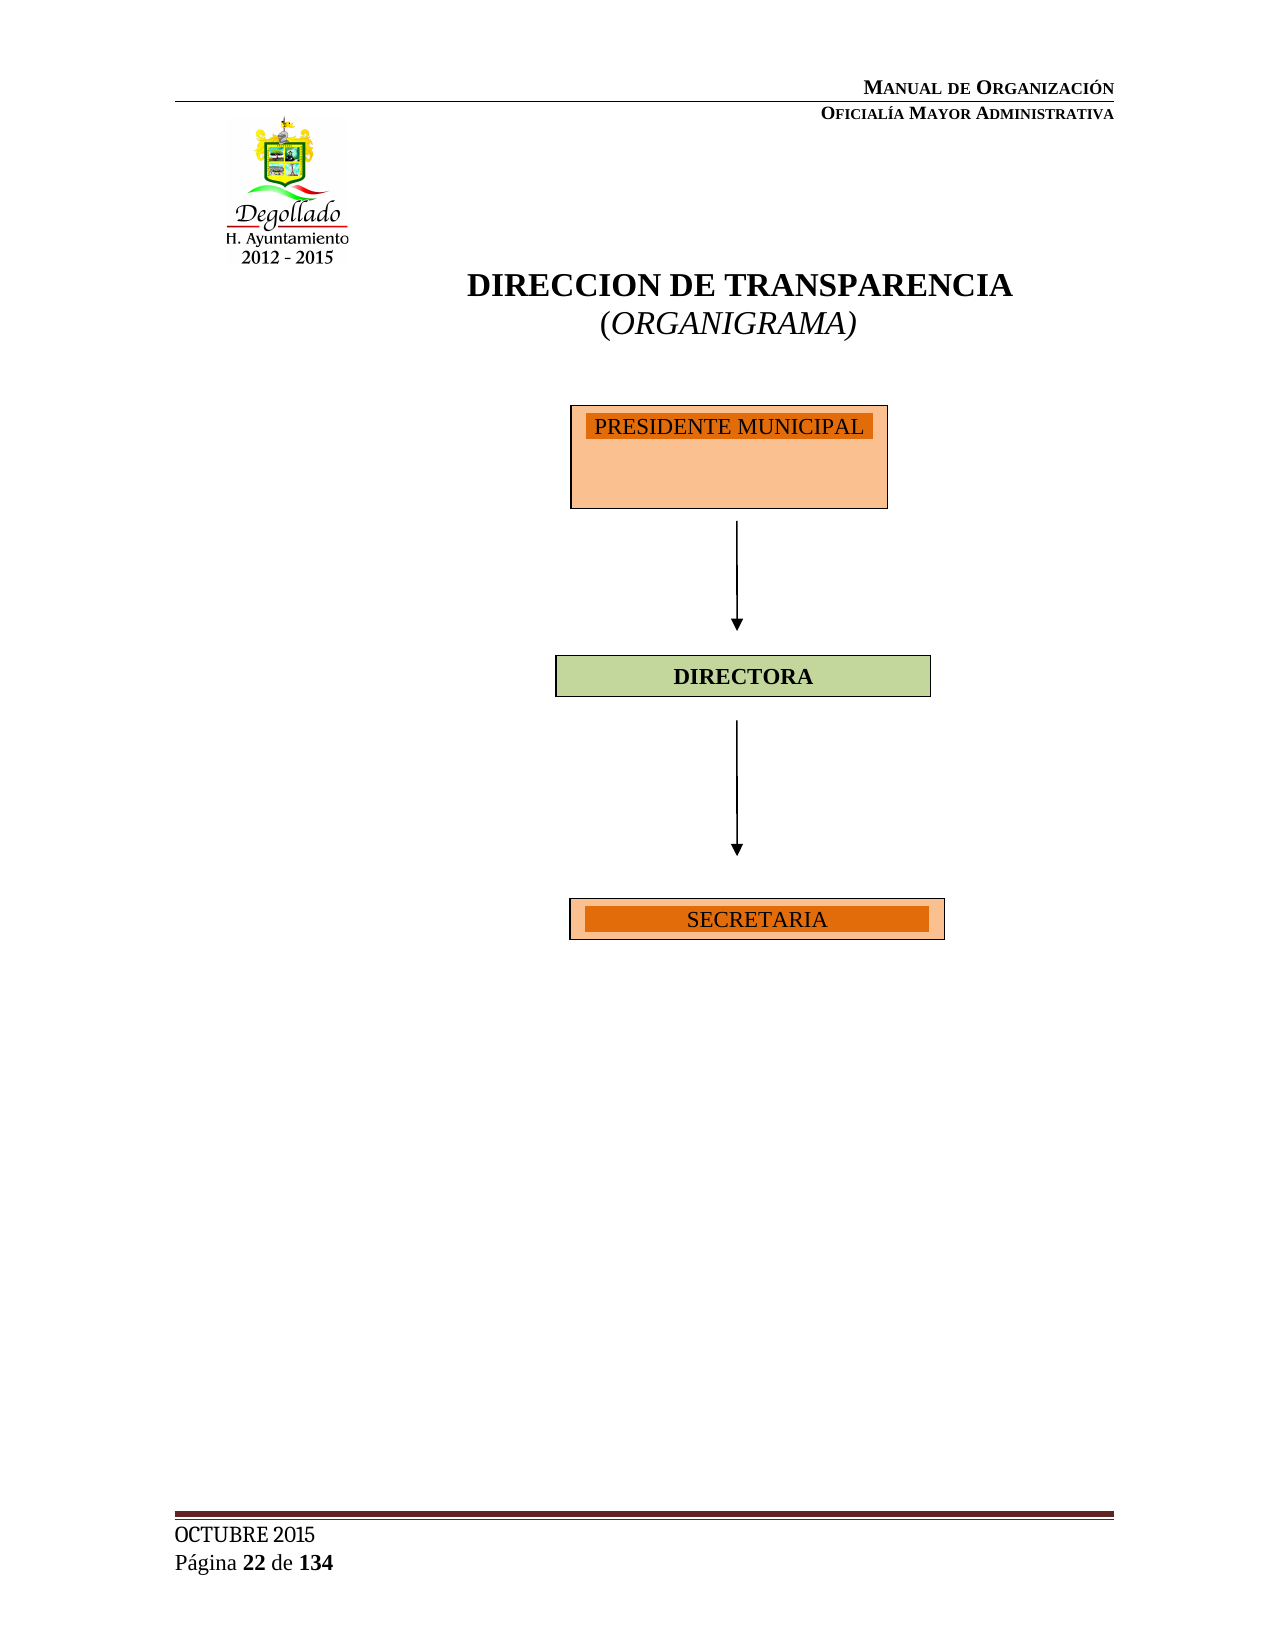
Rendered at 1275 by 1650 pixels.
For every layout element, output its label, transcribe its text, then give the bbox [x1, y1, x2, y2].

text (ORGANIGRAMA) [174, 303, 1114, 342]
picture [226, 116, 349, 264]
text DIRECCION DE TRANSPARENCIA [174, 265, 1114, 303]
